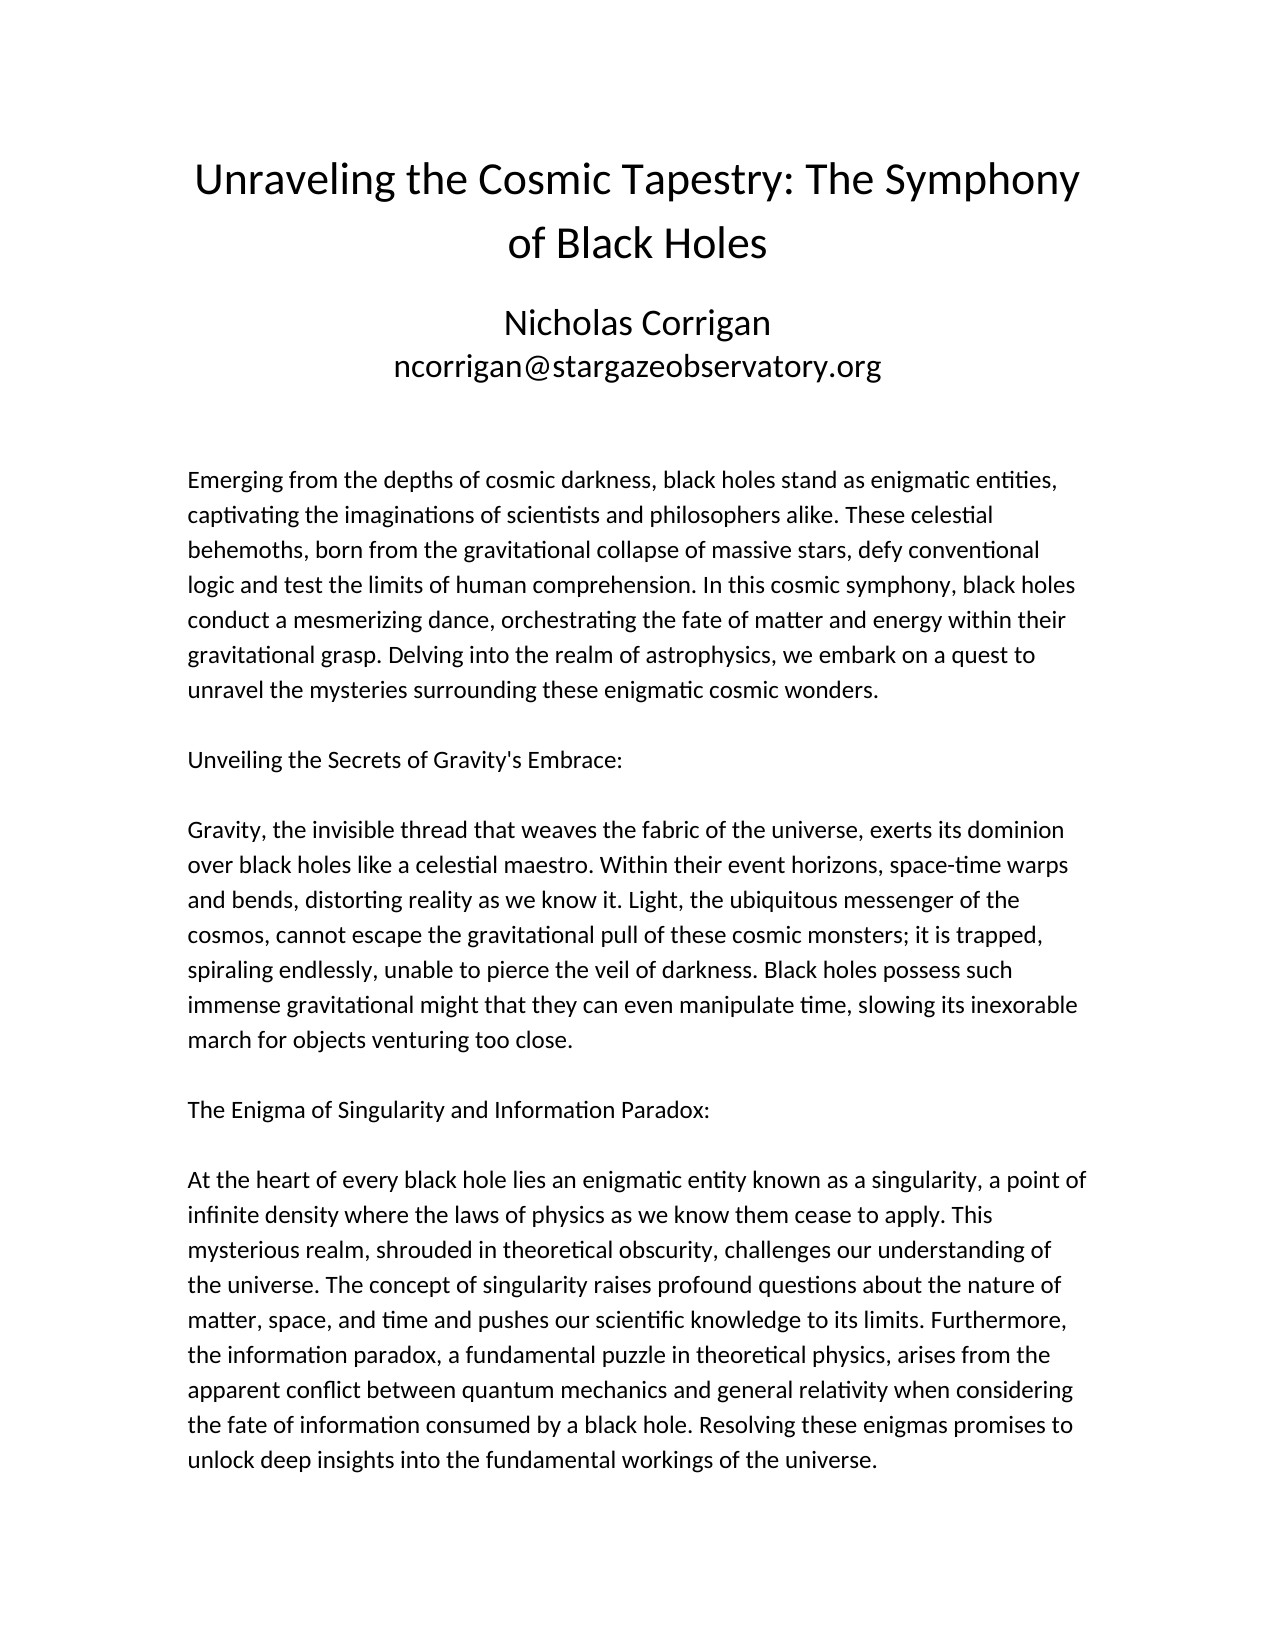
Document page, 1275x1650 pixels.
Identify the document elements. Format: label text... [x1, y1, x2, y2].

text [187, 464, 1087, 1474]
text Unraveling the Cosmic Tapestry: The Symphony of Black Holes [187, 150, 1087, 270]
text ncorrigan@stargazeobservatory.org [187, 345, 1087, 386]
text Nicholas Corrigan [187, 299, 1087, 345]
